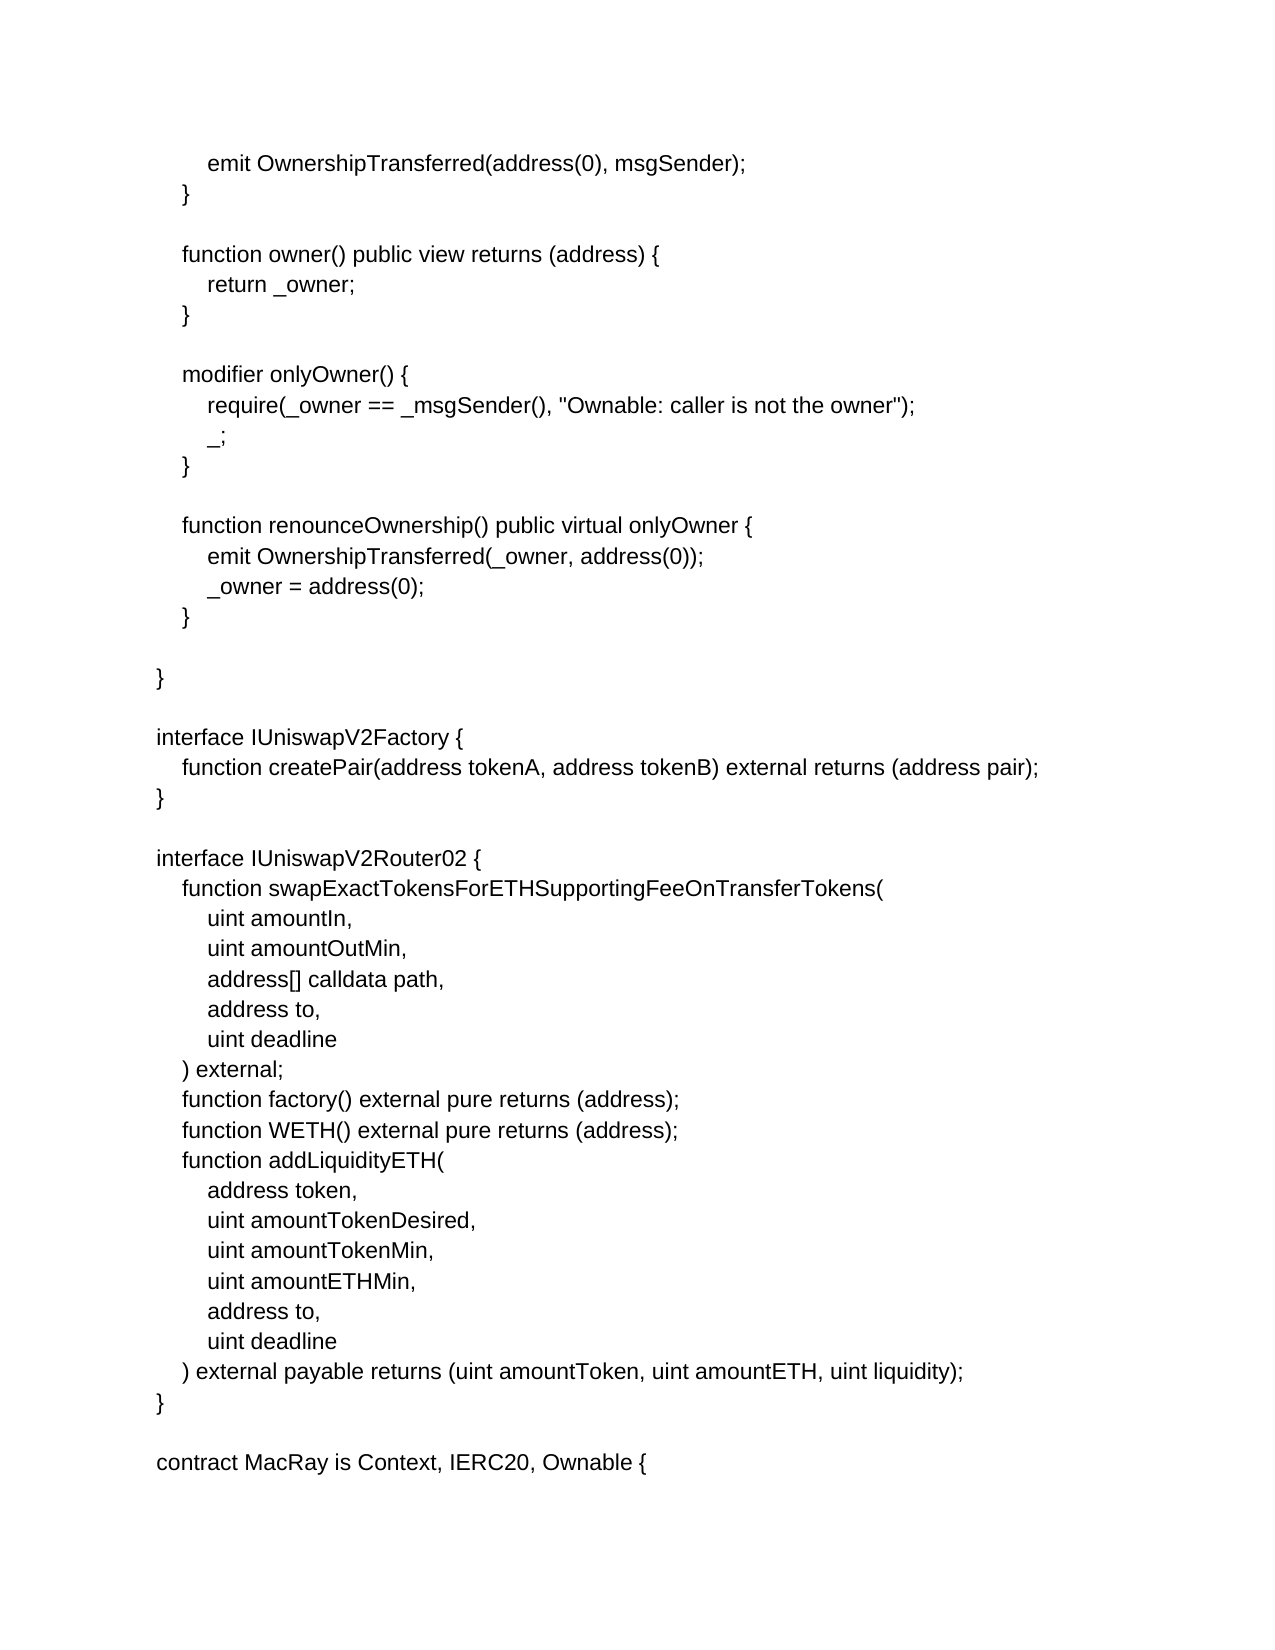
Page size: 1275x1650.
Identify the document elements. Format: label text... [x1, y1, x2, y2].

text emit OwnershipTransferred(_owner, address(0)); [150, 543, 1125, 569]
text address to, [150, 996, 1125, 1022]
text uint amountIn, [150, 905, 1125, 932]
text uint amountETHMin, [150, 1268, 1125, 1294]
text } [150, 180, 1125, 207]
text function addLiquidityETH( [150, 1147, 1125, 1173]
text ) external; [150, 1056, 1125, 1083]
text uint deadline [150, 1328, 1125, 1354]
text function WETH() external pure returns (address); [150, 1117, 1125, 1143]
text } [150, 784, 1125, 811]
text function owner() public view returns (address) { [150, 241, 1125, 267]
text function createPair(address tokenA, address tokenB) external returns (address pair); [150, 754, 1125, 781]
text address to, [150, 1298, 1125, 1324]
text emit OwnershipTransferred(address(0), msgSender); [150, 150, 1125, 176]
text contract MacRay is Context, IERC20, Ownable { [150, 1449, 1125, 1475]
text uint deadline [150, 1026, 1125, 1052]
text return _owner; [150, 271, 1125, 297]
text } [150, 603, 1125, 629]
text function factory() external pure returns (address); [150, 1086, 1125, 1113]
text } [150, 663, 1125, 690]
text interface IUniswapV2Factory { [150, 724, 1125, 750]
text uint amountTokenMin, [150, 1237, 1125, 1264]
text uint amountOutMin, [150, 935, 1125, 962]
text _owner = address(0); [150, 573, 1125, 599]
text require(_owner == _msgSender(), "Ownable: caller is not the owner"); [150, 392, 1125, 418]
text } [150, 452, 1125, 478]
text } [150, 301, 1125, 327]
text } [150, 1388, 1125, 1415]
text interface IUniswapV2Router02 { [150, 845, 1125, 871]
text function renounceOwnership() public virtual onlyOwner { [150, 512, 1125, 539]
text address[] calldata path, [150, 966, 1125, 992]
text uint amountTokenDesired, [150, 1207, 1125, 1234]
text function swapExactTokensForETHSupportingFeeOnTransferTokens( [150, 875, 1125, 901]
text ) external payable returns (uint amountToken, uint amountETH, uint liquidity); [150, 1358, 1125, 1385]
text modifier onlyOwner() { [150, 361, 1125, 388]
text address token, [150, 1177, 1125, 1203]
text _; [150, 422, 1125, 448]
